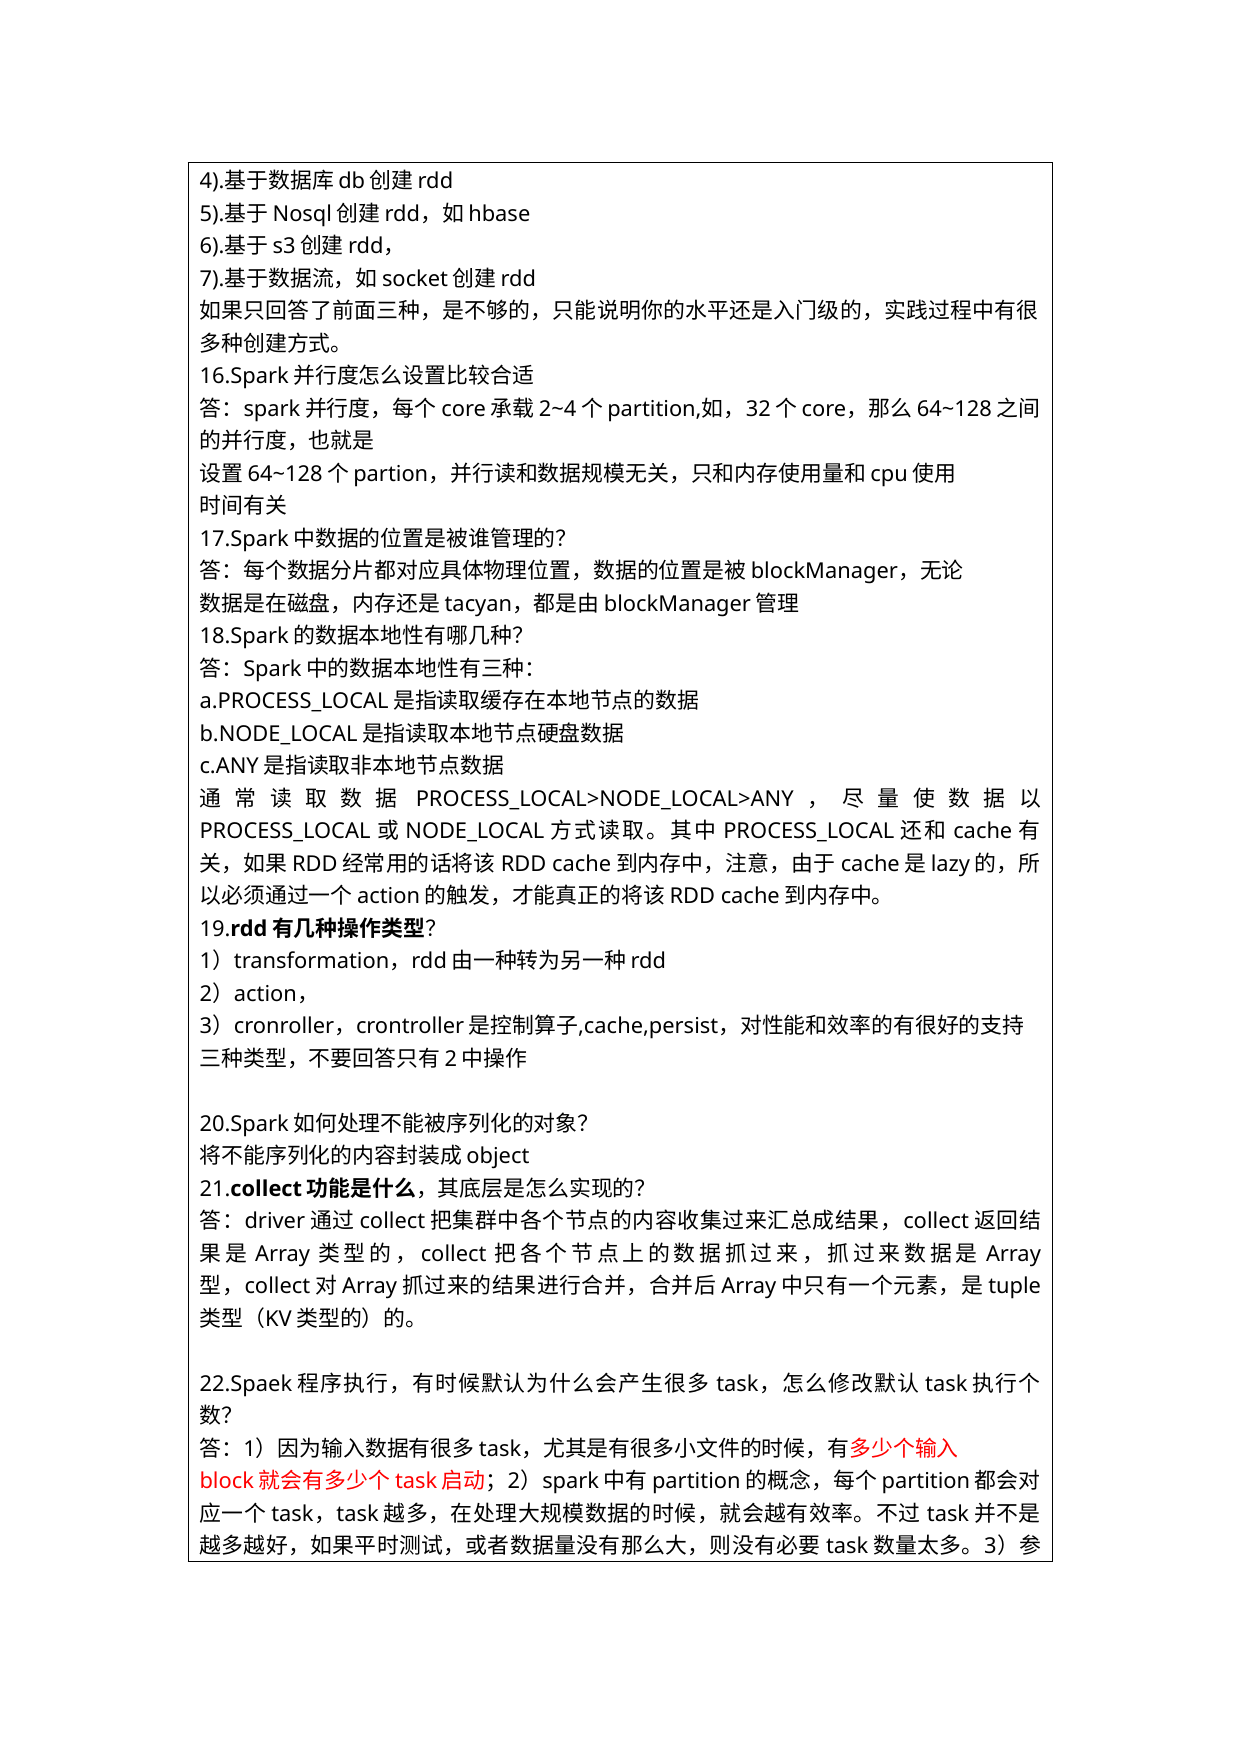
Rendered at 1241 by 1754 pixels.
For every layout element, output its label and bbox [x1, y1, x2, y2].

table_header [189, 163, 1052, 1561]
